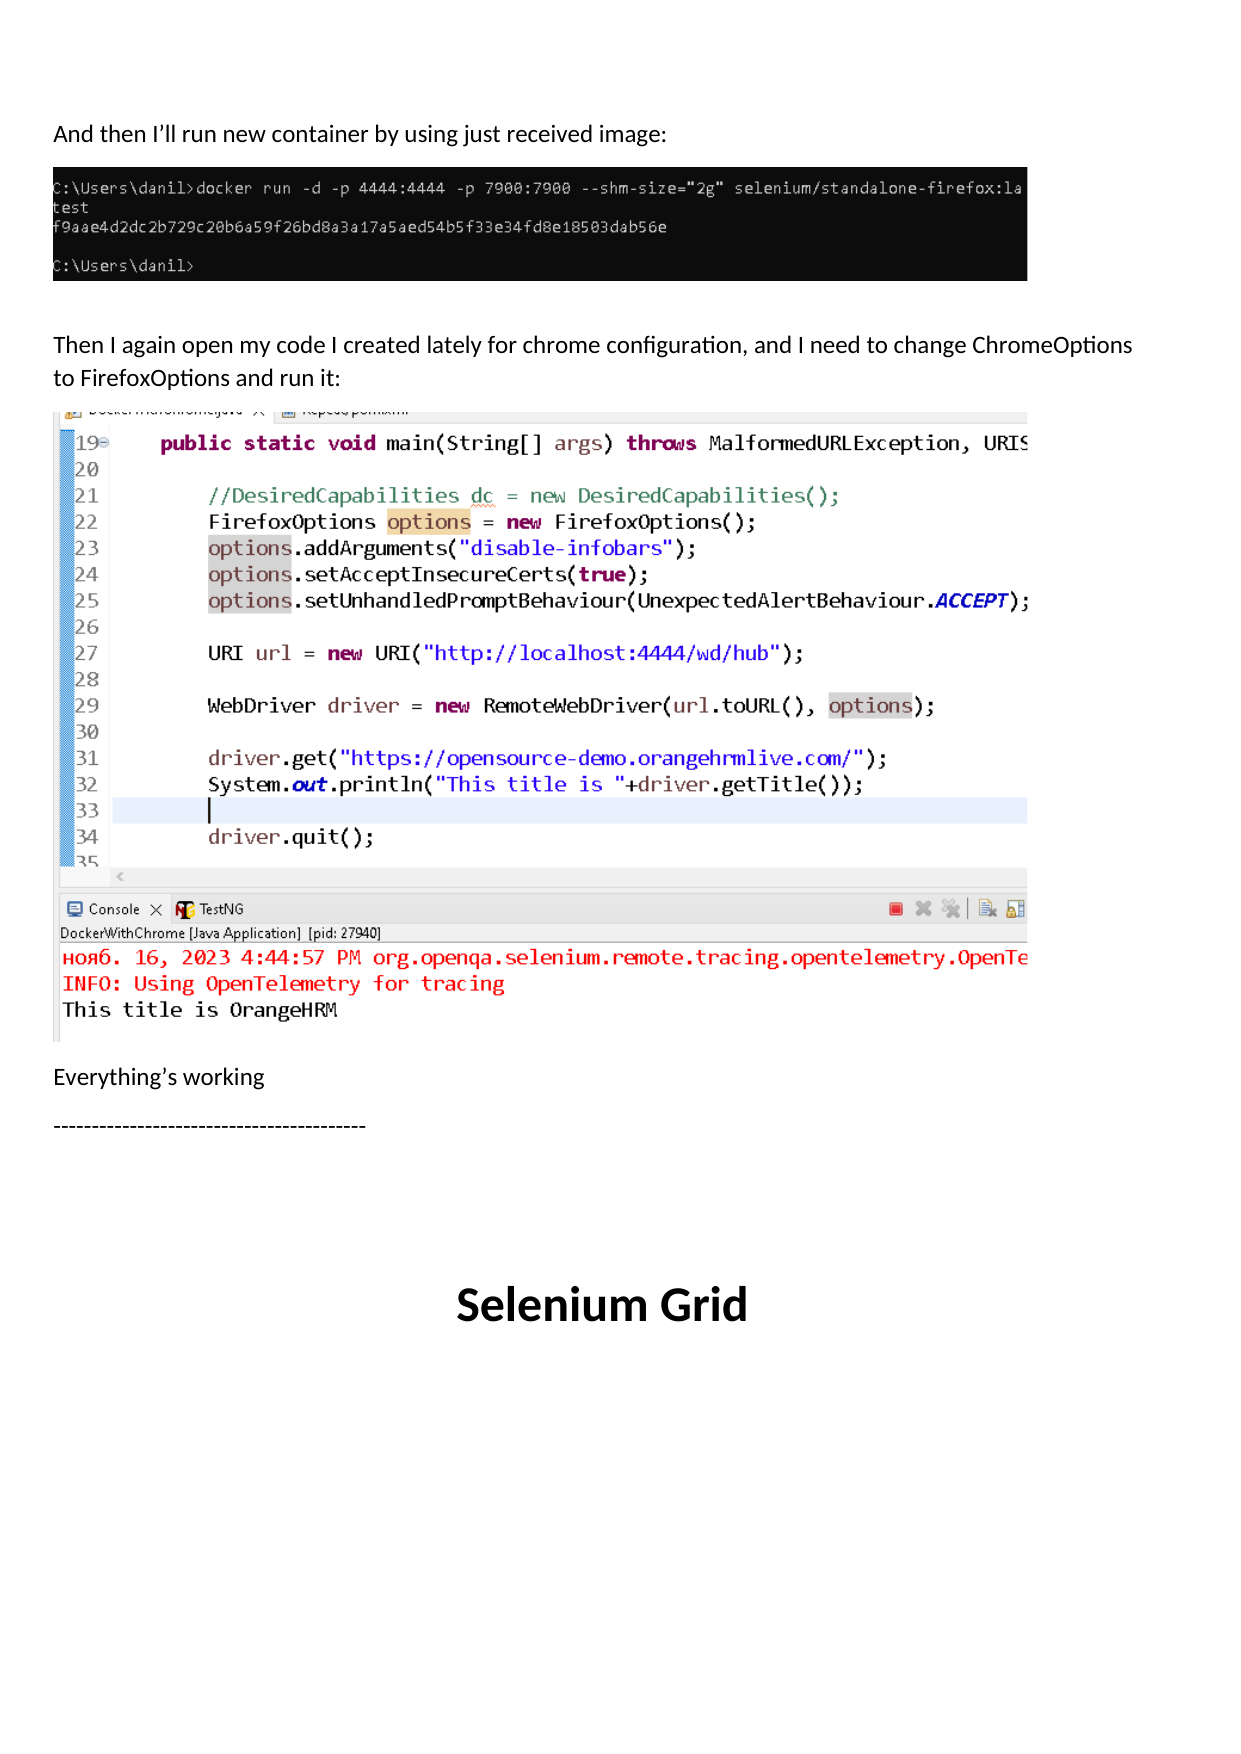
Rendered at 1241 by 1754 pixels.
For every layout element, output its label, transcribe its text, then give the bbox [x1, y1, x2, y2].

text Then I again open my code I created lately for chrome configuration, and I need to change ChromeOptions to FirefoxOptions and run it: [53, 330, 1152, 393]
text Selenium Grid [53, 1272, 1152, 1333]
text ----------------------------------------- [53, 1110, 1152, 1204]
text And then I’ll run new container by using just received image: [53, 118, 1152, 149]
picture [53, 167, 1028, 281]
picture [53, 412, 1028, 1042]
text Everything’s working [53, 1061, 1152, 1091]
